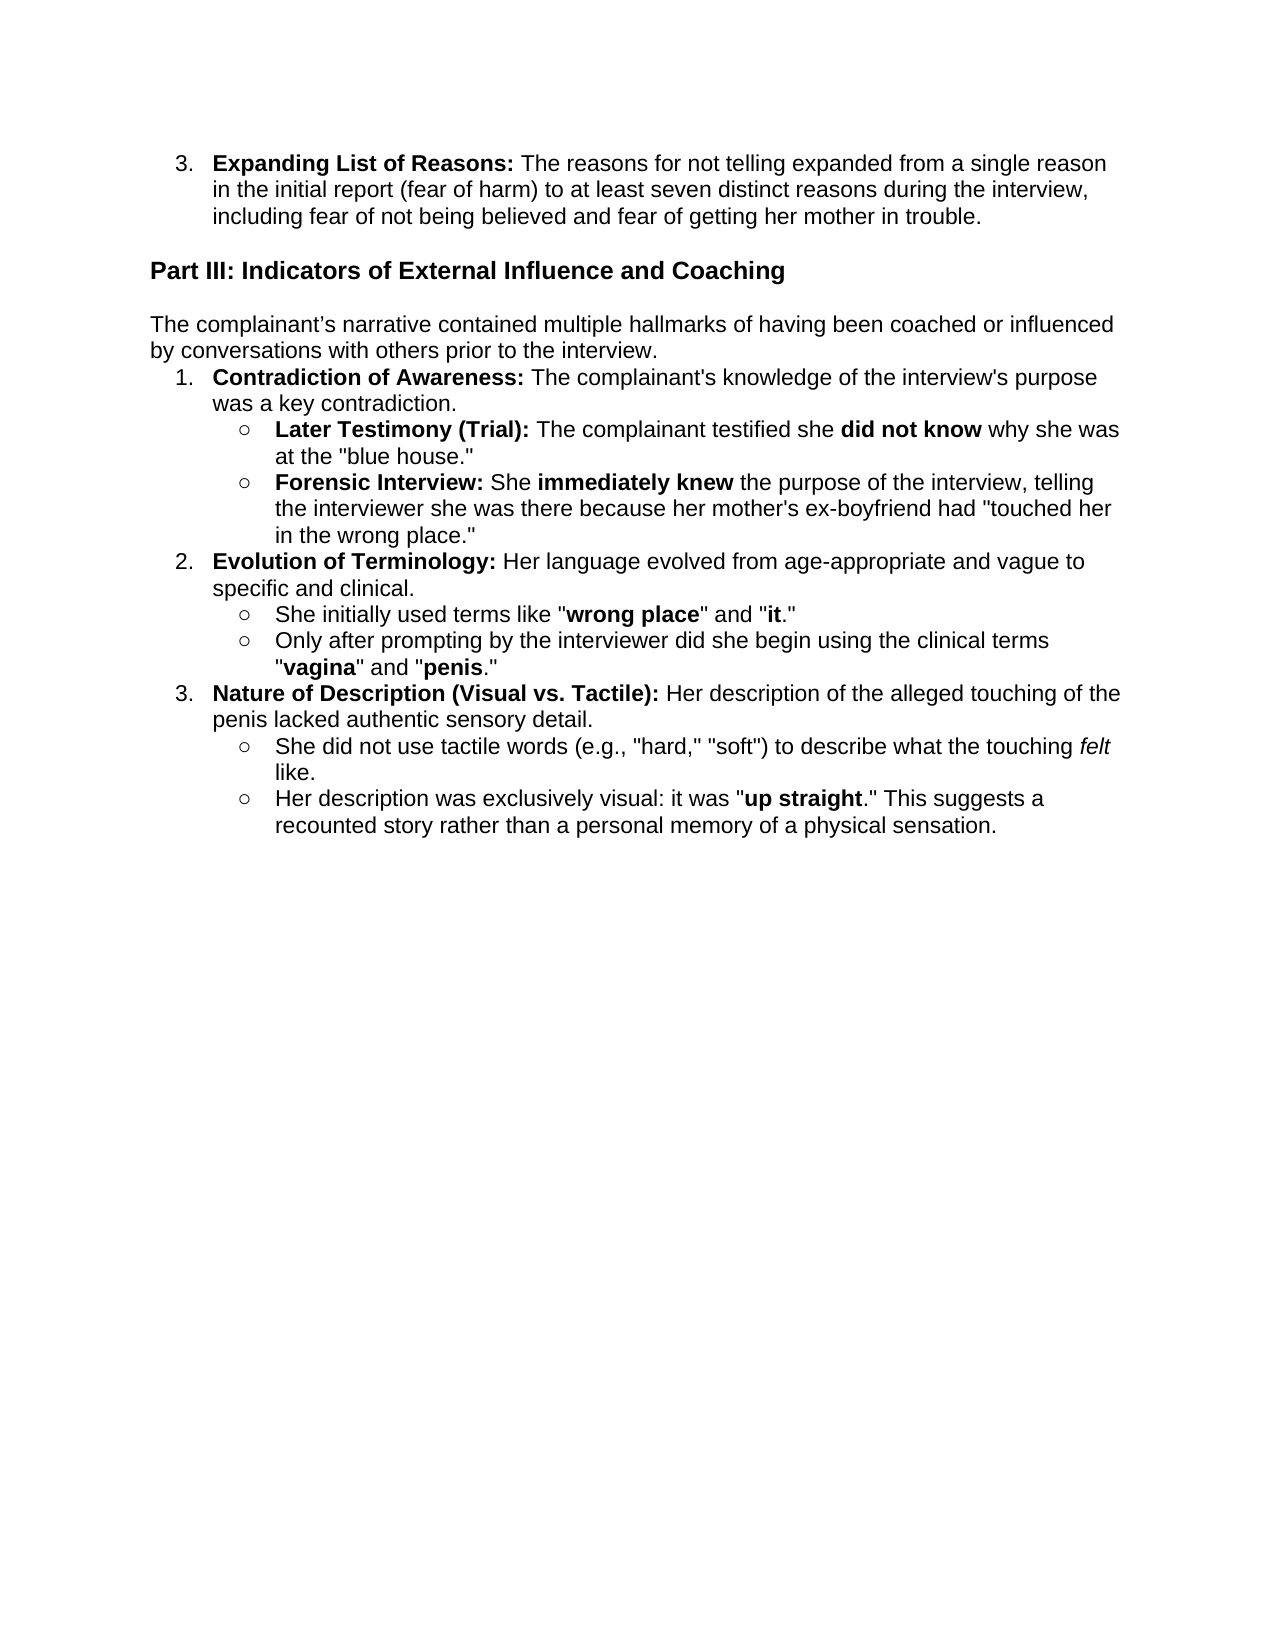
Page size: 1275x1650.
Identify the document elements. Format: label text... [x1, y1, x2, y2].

list Forensic Interview: She immediately knew the purpose of the interview, telling the interviewer she was there because her mother's ex-boyfriend had "touched her in the wrong place." [237, 469, 1125, 548]
list Only after prompting by the interviewer did she begin using the clinical terms "vagina" and "penis." [237, 627, 1125, 680]
list Contradiction of Awareness: The complainant's knowledge of the interview's purpose was a key contradiction. [175, 364, 1125, 416]
subtitle Part III: Indicators of External Influence and Coaching [150, 256, 1125, 284]
list Evolution of Terminology: Her language evolved from age-appropriate and vague to specific and clinical. [175, 548, 1125, 601]
list Her description was exclusively visual: it was "up straight." This suggests a recounted story rather than a personal memory of a physical sensation. [237, 785, 1125, 838]
list Expanding List of Reasons: The reasons for not telling expanded from a single reason in the initial report (fear of harm) to at least seven distinct reasons during the interview, including fear of not being believed and fear of getting her mother in trouble. [175, 150, 1125, 229]
list Later Testimony (Trial): The complainant testified she did not know why she was at the "blue house." [237, 416, 1125, 469]
list She initially used terms like "wrong place" and "it." [237, 601, 1125, 627]
list She did not use tactile words (e.g., "hard," "soft") to describe what the touching felt like. [237, 733, 1125, 785]
text The complainant’s narrative contained multiple hallmarks of having been coached or influenced by conversations with others prior to the interview. [150, 311, 1125, 364]
list Nature of Description (Visual vs. Tactile): Her description of the alleged touching of the penis lacked authentic sensory detail. [175, 680, 1125, 733]
